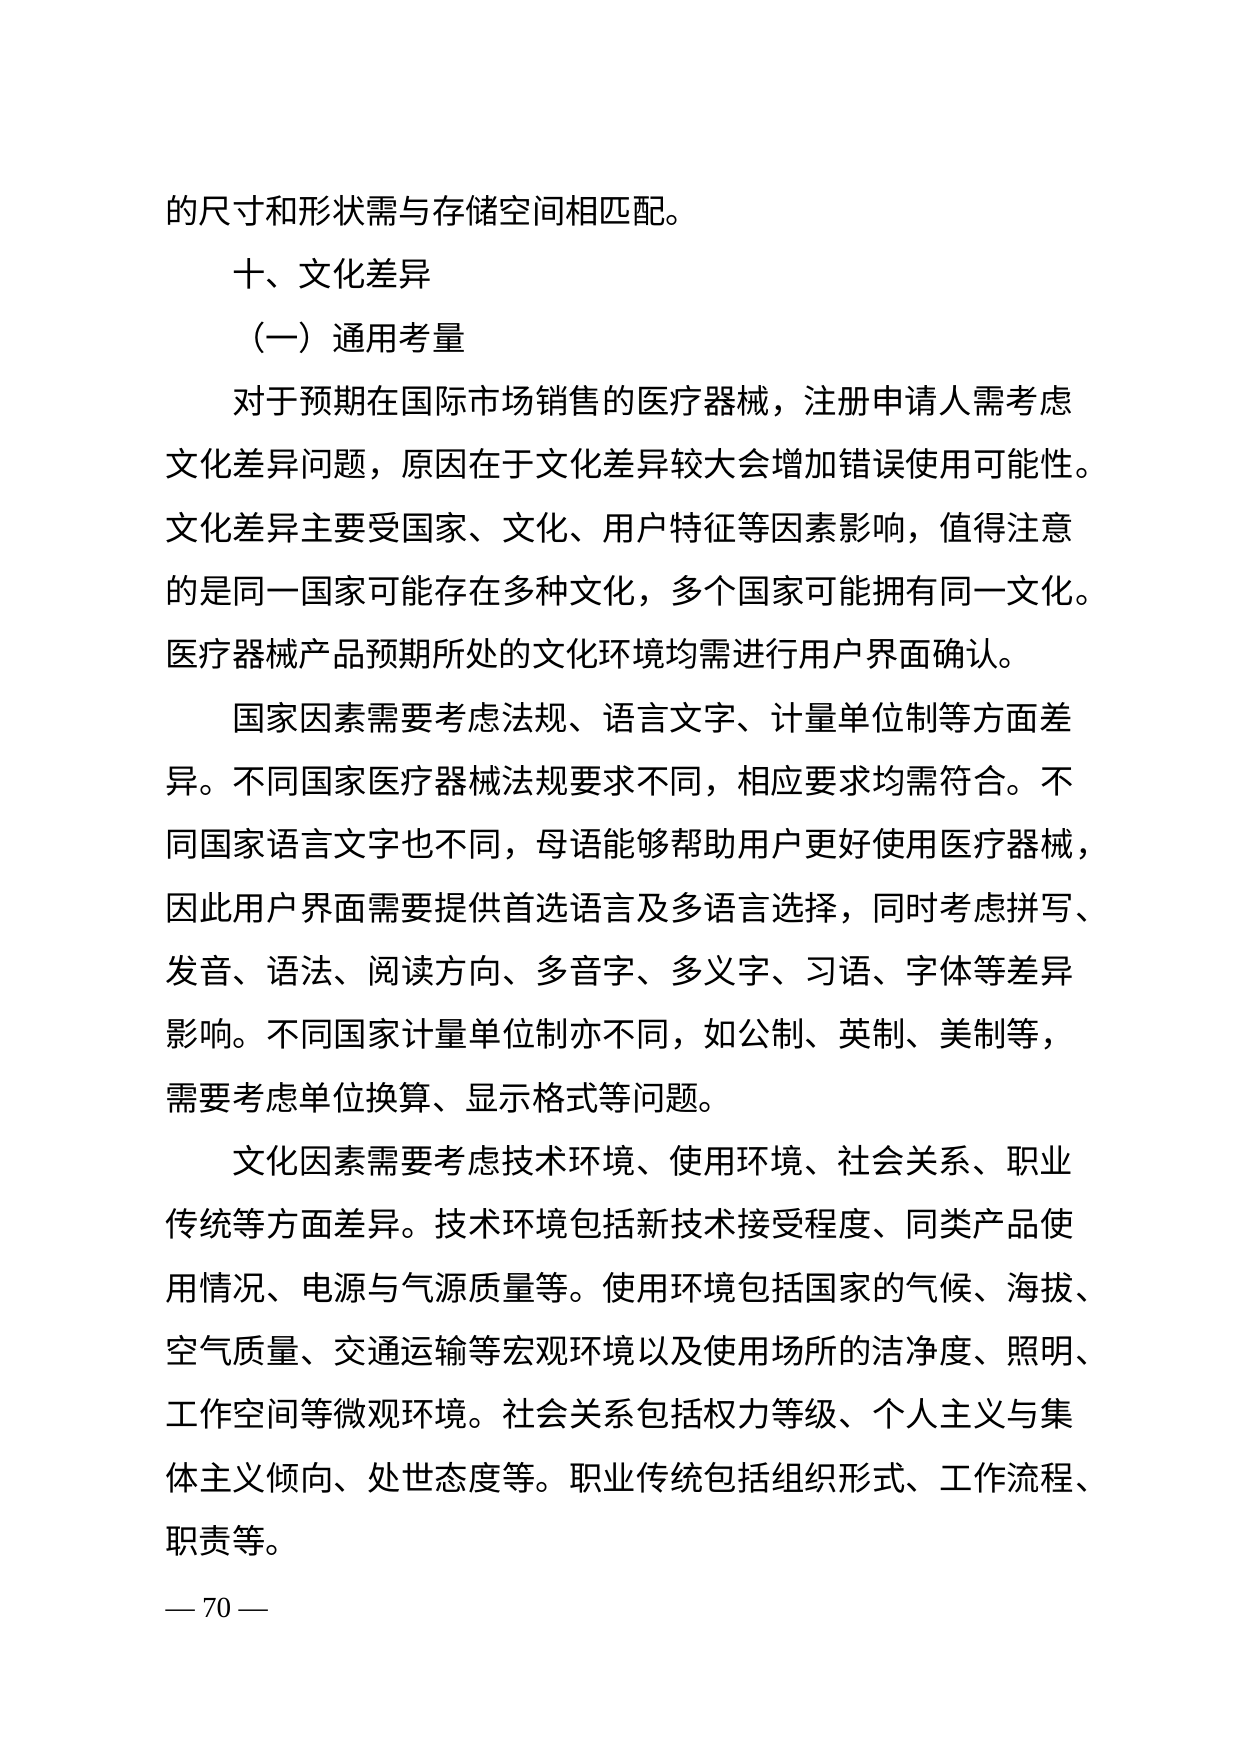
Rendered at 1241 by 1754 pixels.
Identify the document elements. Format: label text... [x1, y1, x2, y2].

text 文化因素需要考虑技术环境、使用环境、社会关系、职业传统等方面差异。技术环境包括新技术接受程度、同类产品使用情况、电源与气源质量等。使用环境包括国家的气候、海拔、空气质量、交通运输等宏观环境以及使用场所的洁净度、照明、工作空间等微观环境。社会关系包括权力等级、个人主义与集体主义倾向、处世态度等。职业传统包括组织形式、工作流程、职责等。 [165, 1127, 1075, 1571]
text 对于预期在国际市场销售的医疗器械，注册申请人需考虑文化差异问题，原因在于文化差异较大会增加错误使用可能性。文化差异主要受国家、文化、用户特征等因素影响，值得注意的是同一国家可能存在多种文化，多个国家可能拥有同一文化。医疗器械产品预期所处的文化环境均需进行用户界面确认。 [165, 367, 1075, 684]
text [165, 177, 1075, 241]
text 国家因素需要考虑法规、语言文字、计量单位制等方面差异。不同国家医疗器械法规要求不同，相应要求均需符合。不同国家语言文字也不同，母语能够帮助用户更好使用医疗器械，因此用户界面需要提供首选语言及多语言选择，同时考虑拼写、发音、语法、阅读方向、多音字、多义字、习语、字体等差异影响。不同国家计量单位制亦不同，如公制、英制、美制等，需要考虑单位换算、显示格式等问题。 [165, 684, 1075, 1127]
text （一）通用考量 [165, 304, 1075, 367]
text 十、文化差异 [165, 241, 1075, 304]
